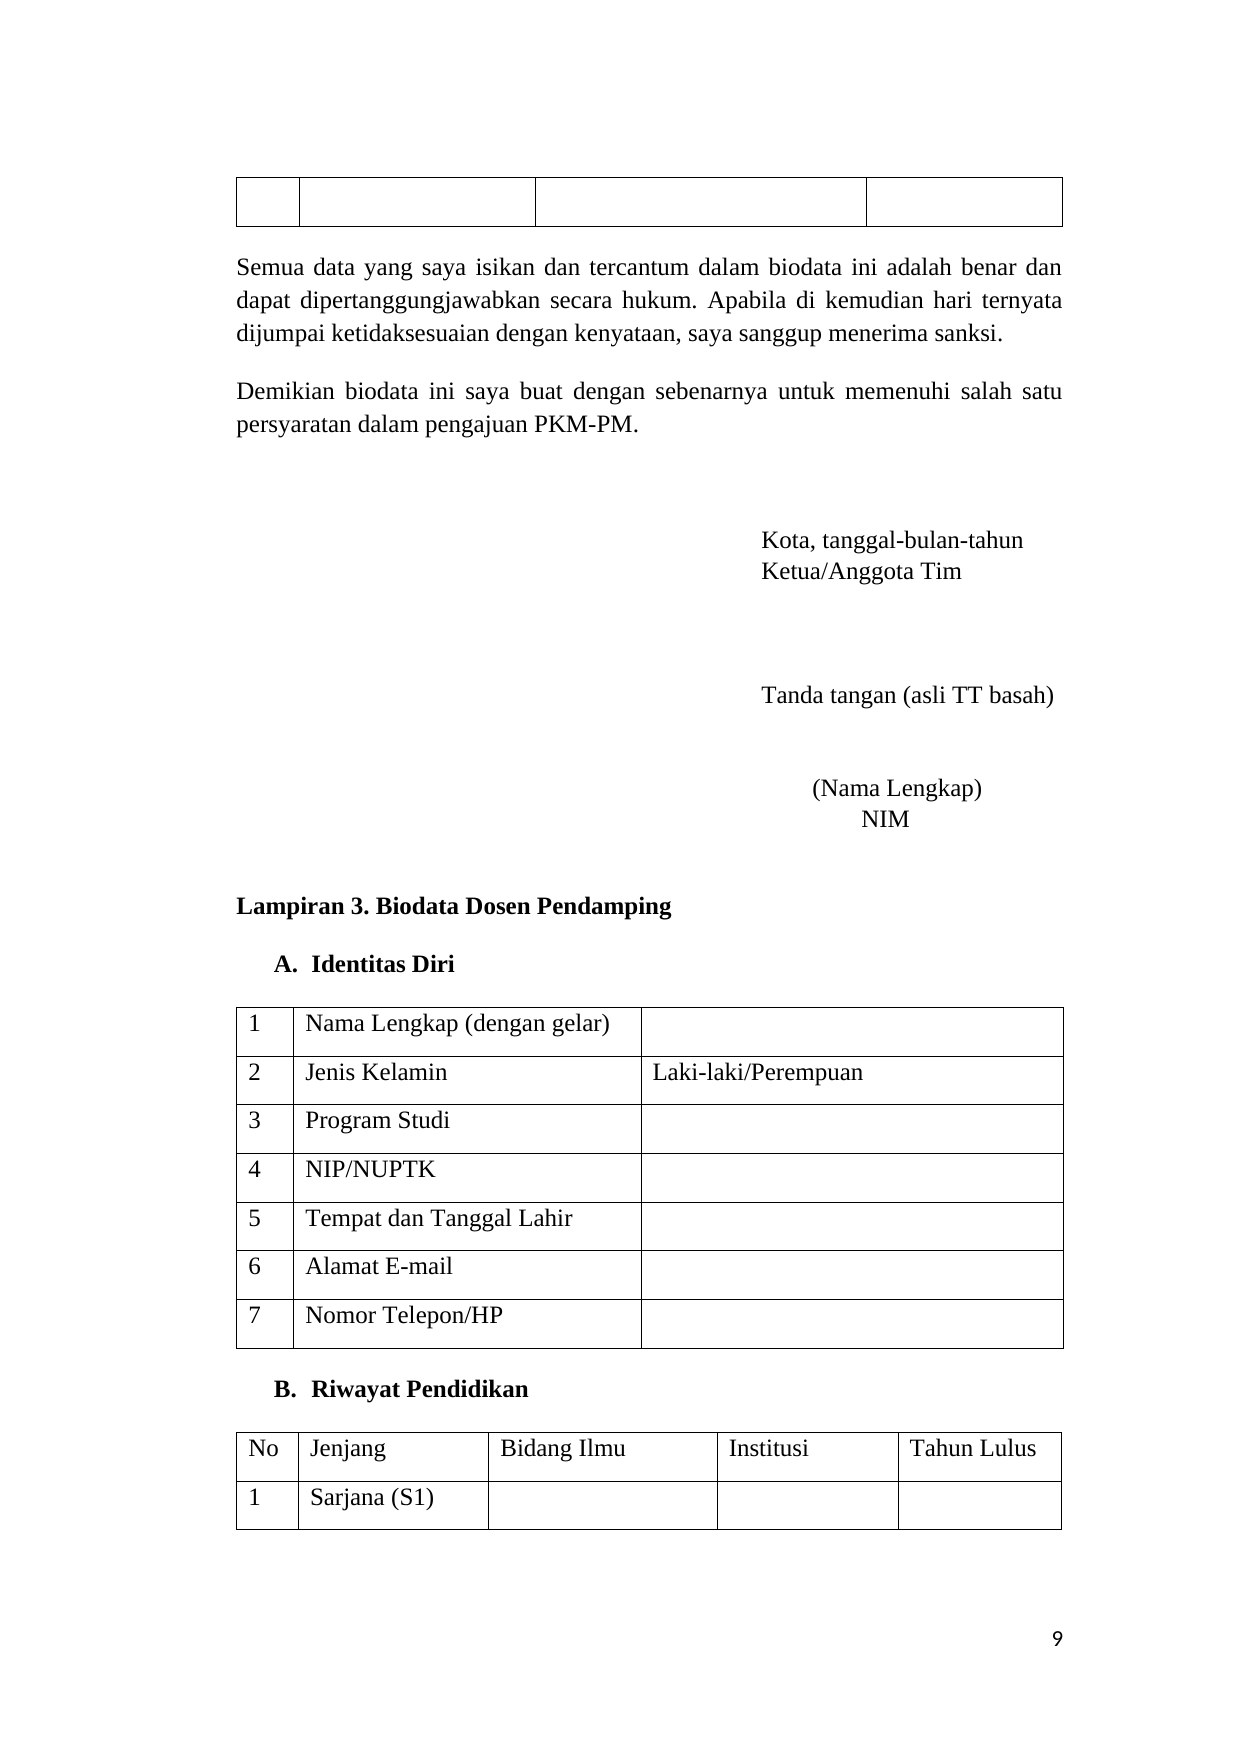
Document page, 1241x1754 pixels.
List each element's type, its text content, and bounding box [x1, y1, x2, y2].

table_cell Nomor Telepon/HP [294, 1300, 641, 1348]
table_cell [536, 178, 866, 226]
table_cell [237, 178, 299, 226]
table_cell 6 [237, 1251, 293, 1299]
table_header Institusi [718, 1433, 898, 1481]
list Riwayat Pendidikan [274, 1374, 1063, 1403]
table_cell 2 [237, 1057, 293, 1104]
table_cell [642, 1203, 1063, 1250]
table_cell [642, 1154, 1063, 1202]
table_cell Laki-laki/Perempuan [642, 1057, 1063, 1104]
table_cell 1 [237, 1482, 298, 1529]
table_cell 3 [237, 1105, 293, 1153]
table_cell [642, 1251, 1063, 1299]
table_cell Program Studi [294, 1105, 641, 1153]
table_cell [300, 178, 535, 226]
table_header Jenjang [299, 1433, 488, 1481]
table_cell Jenis Kelamin [294, 1057, 641, 1104]
text Semua data yang saya isikan dan tercantum dalam biodata ini adalah benar dan dapat dipertanggungjawabkan secara hukum. Apabila di kemudian hari ternyata dijumpai ketidaksesuaian dengan kenyataan, saya sanggup menerima sanksi. [236, 252, 1063, 347]
table_header 1 [237, 1008, 293, 1056]
text Kota, tanggal-bulan-tahun [686, 525, 1063, 554]
table_cell Sarjana (S1) [299, 1482, 488, 1529]
list Identitas Diri [274, 949, 1063, 978]
table_cell NIP/NUPTK [294, 1154, 641, 1202]
table_header No [237, 1433, 298, 1481]
table_cell [642, 1105, 1063, 1153]
table_cell [899, 1482, 1061, 1529]
text Tanda tangan (asli TT basah) [686, 680, 1063, 709]
table_cell [642, 1300, 1063, 1348]
table_cell 5 [237, 1203, 293, 1250]
text Lampiran 3. Biodata Dosen Pendamping [236, 891, 1063, 919]
table_header [642, 1008, 1063, 1056]
table_header Nama Lengkap (dengan gelar) [294, 1008, 641, 1056]
table_cell [867, 178, 1062, 226]
text NIM [836, 804, 1063, 832]
text Demikian biodata ini saya buat dengan sebenarnya untuk memenuhi salah satu persyaratan dalam pengajuan PKM-PM. [236, 376, 1063, 438]
table_cell Tempat dan Tanggal Lahir [294, 1203, 641, 1250]
text (Nama Lengkap) [812, 711, 1063, 801]
table_cell 7 [237, 1300, 293, 1348]
table_cell [489, 1482, 717, 1529]
table_cell [718, 1482, 898, 1529]
table_cell Alamat E-mail [294, 1251, 641, 1299]
table_header Bidang Ilmu [489, 1433, 717, 1481]
table_header Tahun Lulus [899, 1433, 1061, 1481]
table_cell 4 [237, 1154, 293, 1202]
text Ketua/Anggota Tim [761, 556, 1063, 585]
